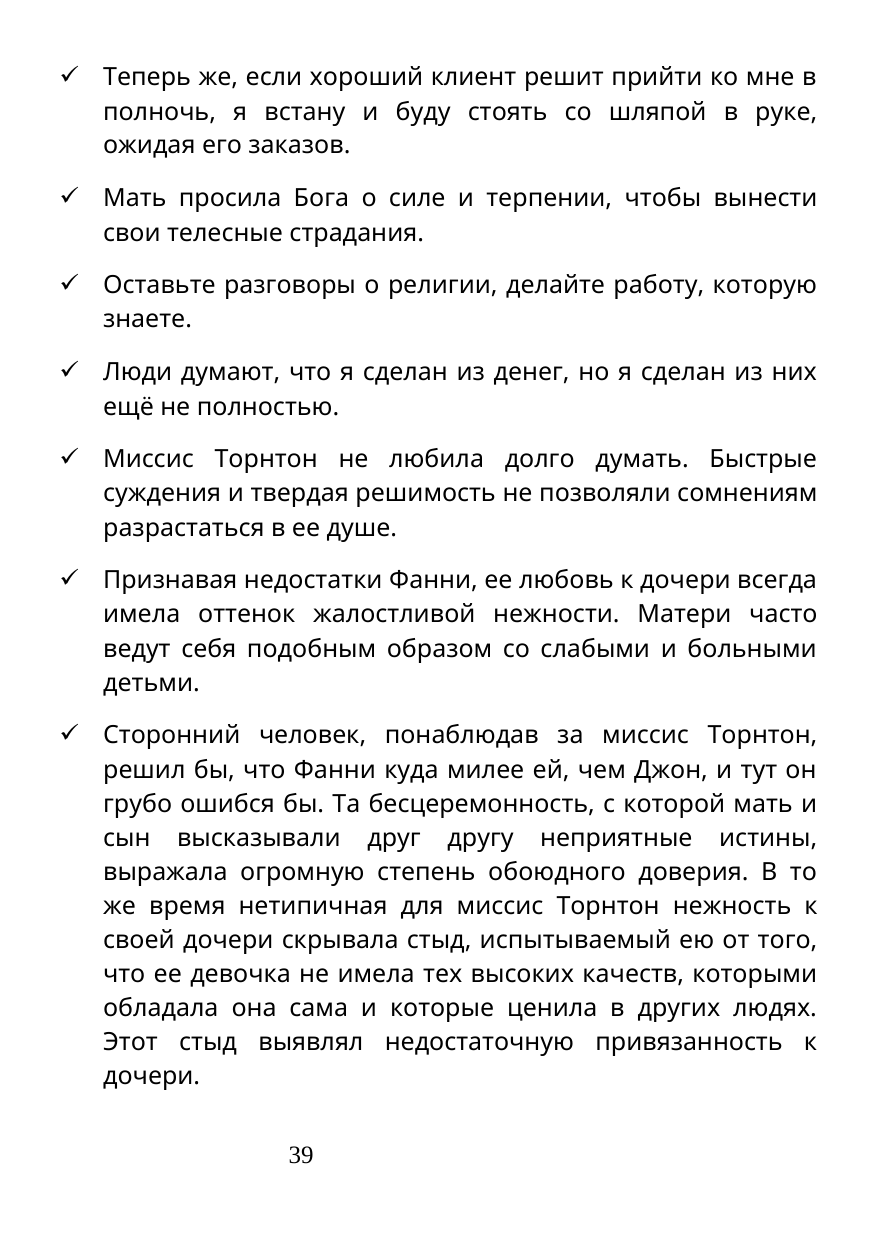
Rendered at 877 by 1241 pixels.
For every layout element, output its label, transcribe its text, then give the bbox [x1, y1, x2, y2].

list Сторонний человек, понаблюдав за миссис Торнтон, решил бы, что Фанни куда милее ей, чем Джон, и тут он грубо ошибся бы. Та бесцеремонность, с которой мать и сын высказывали друг другу неприятные истины, выражала огромную степень обоюдного доверия. В то же время нетипичная для миссис Торнтон нежность к своей дочери скрывала стыд, испытываемый ею от того, что ее девочка не имела тех высоких качеств, которыми обладала она сама и которые ценила в других людях. Этот стыд выявлял недостаточную привязанность к дочери. [59, 717, 818, 1092]
list Оставьте разговоры о религии, делайте работу, которую знаете. [59, 267, 818, 335]
list Люди думают, что я сделан из денег, но я сделан из них ещё не полностью. [59, 354, 818, 422]
list Миссис Торнтон не любила долго думать. Быстрые суждения и твердая решимость не позволяли сомнениям разрастаться в ее душе. [59, 441, 818, 543]
list Признавая недостатки Фанни, ее любовь к дочери всегда имела оттенок жалостливой нежности. Матери часто ведут себя подобным образом со слабыми и больными детьми. [59, 562, 818, 698]
list Мать просила Бога о силе и терпении, чтобы вынести свои телесные страдания. [59, 180, 818, 248]
list Теперь же, если хороший клиент решит прийти ко мне в полночь, я встану и буду стоять со шляпой в руке, ожидая его заказов. [59, 59, 818, 161]
